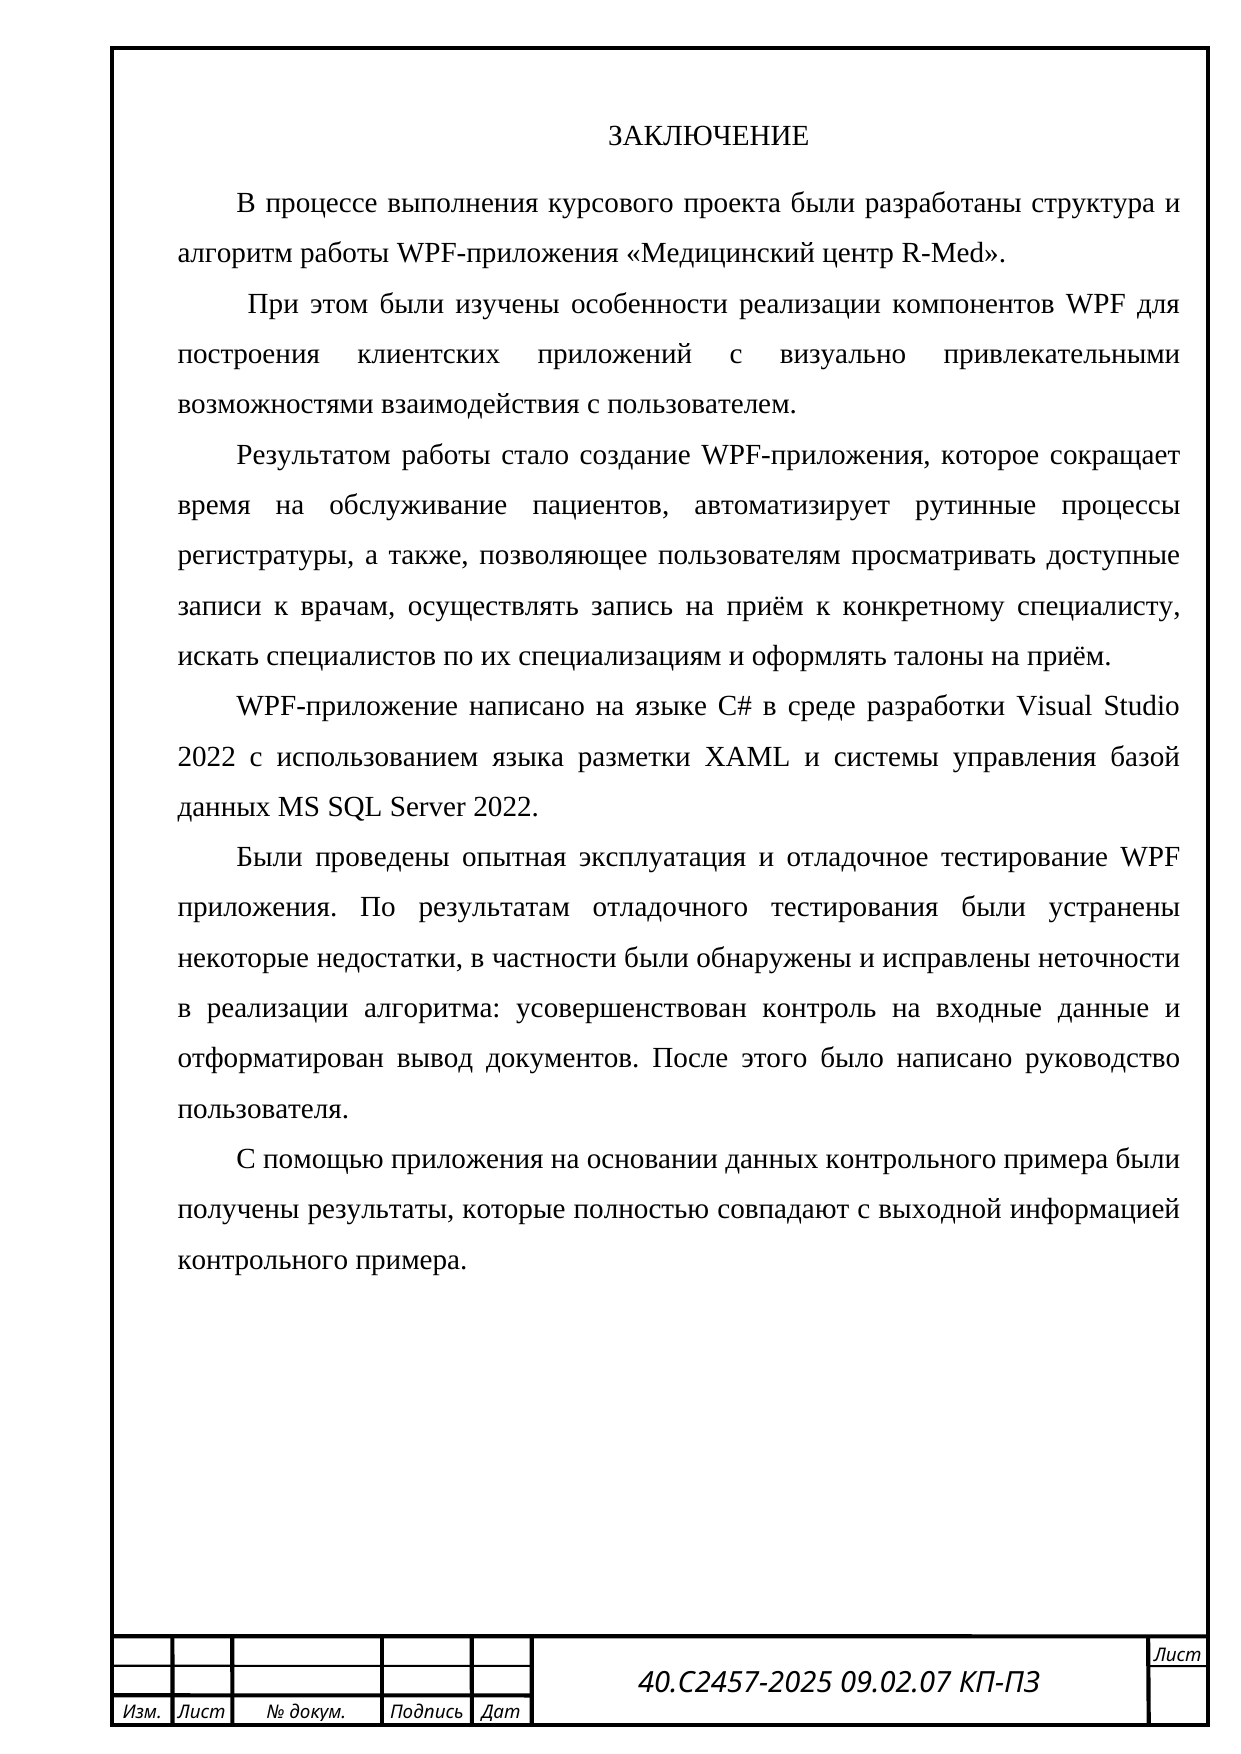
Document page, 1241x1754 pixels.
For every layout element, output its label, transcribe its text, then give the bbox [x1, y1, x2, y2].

text ЗАКЛЮЧЕНИЕ [177, 118, 1181, 152]
text Были проведены опытная эксплуатация и отладочное тестирование WPF приложения. По результатам отладочного тестирования были устранены некоторые недостатки, в частности были обнаружены и исправлены неточности в реализации алгоритма: усовершенствован контроль на входные данные и отформатирован вывод документов. После этого было написано руководство пользователя. [177, 839, 1181, 1124]
text С помощью приложения на основании данных контрольного примера были получены результаты, которые полностью совпадают с выходной информацией контрольного примера. [177, 1141, 1181, 1275]
text WPF-приложение написано на языке C# в среде разработки Visual Studio 2022 с использованием языка разметки XAML и системы управления базой данных MS SQL Server 2022. [177, 688, 1181, 822]
text При этом были изучены особенности реализации компонентов WPF для построения клиентских приложений с визуально привлекательными возможностями взаимодействия с пользователем. [177, 286, 1181, 420]
text Результатом работы стало создание WPF-приложения, которое сокращает время на обслуживание пациентов, автоматизирует рутинные процессы регистратуры, а также, позволяющее пользователям просматривать доступные записи к врачам, осуществлять запись на приём к конкретному специалисту, искать специалистов по их специализациям и оформлять талоны на приём. [177, 437, 1181, 672]
text В процессе выполнения курсового проекта были разработаны структура и алгоритм работы WPF-приложения «Медицинский центр R-Med». [177, 185, 1181, 269]
